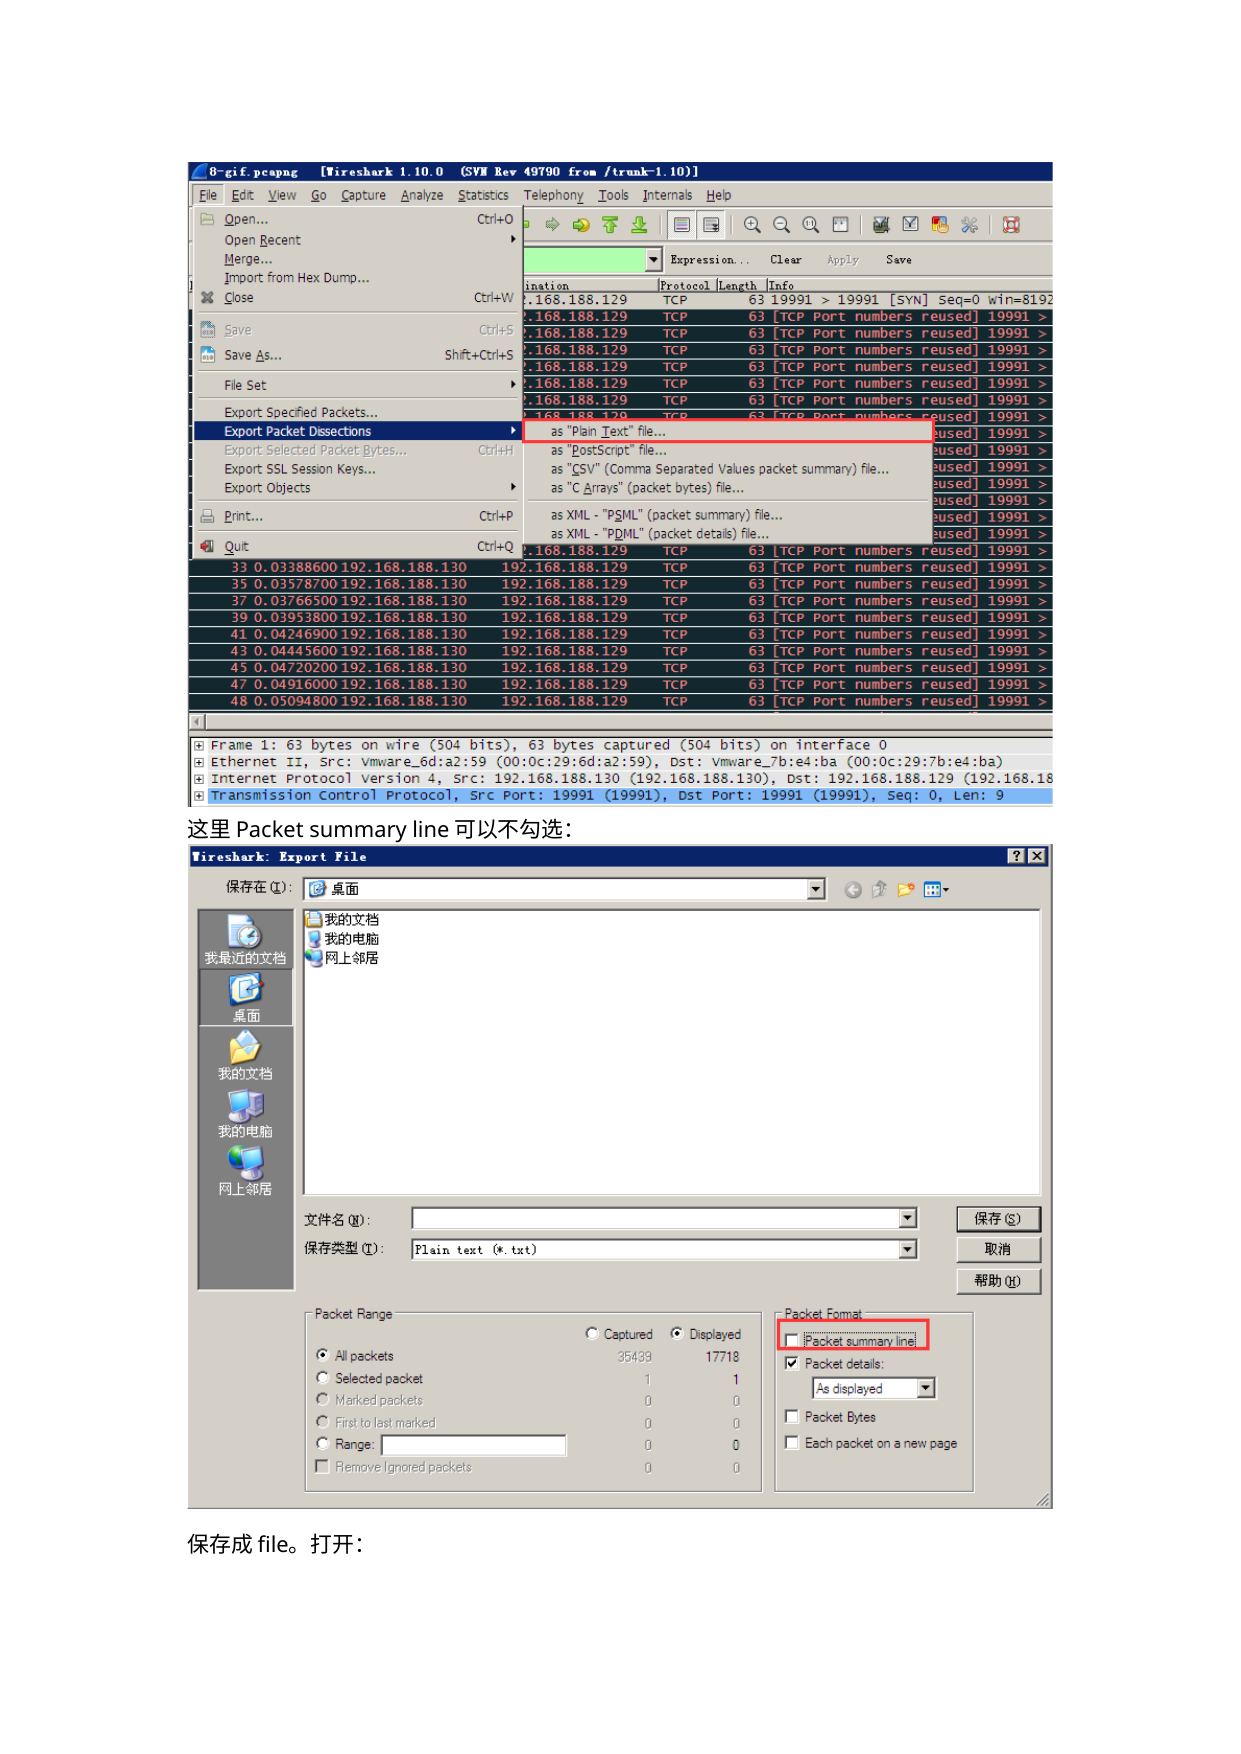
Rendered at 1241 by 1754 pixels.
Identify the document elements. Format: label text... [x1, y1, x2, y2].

text 保存成file。打开： [187, 1527, 1053, 1559]
picture [187, 162, 1053, 807]
picture [187, 844, 1053, 1509]
text 这里Packet summary line可以不勾选： [187, 812, 1053, 844]
